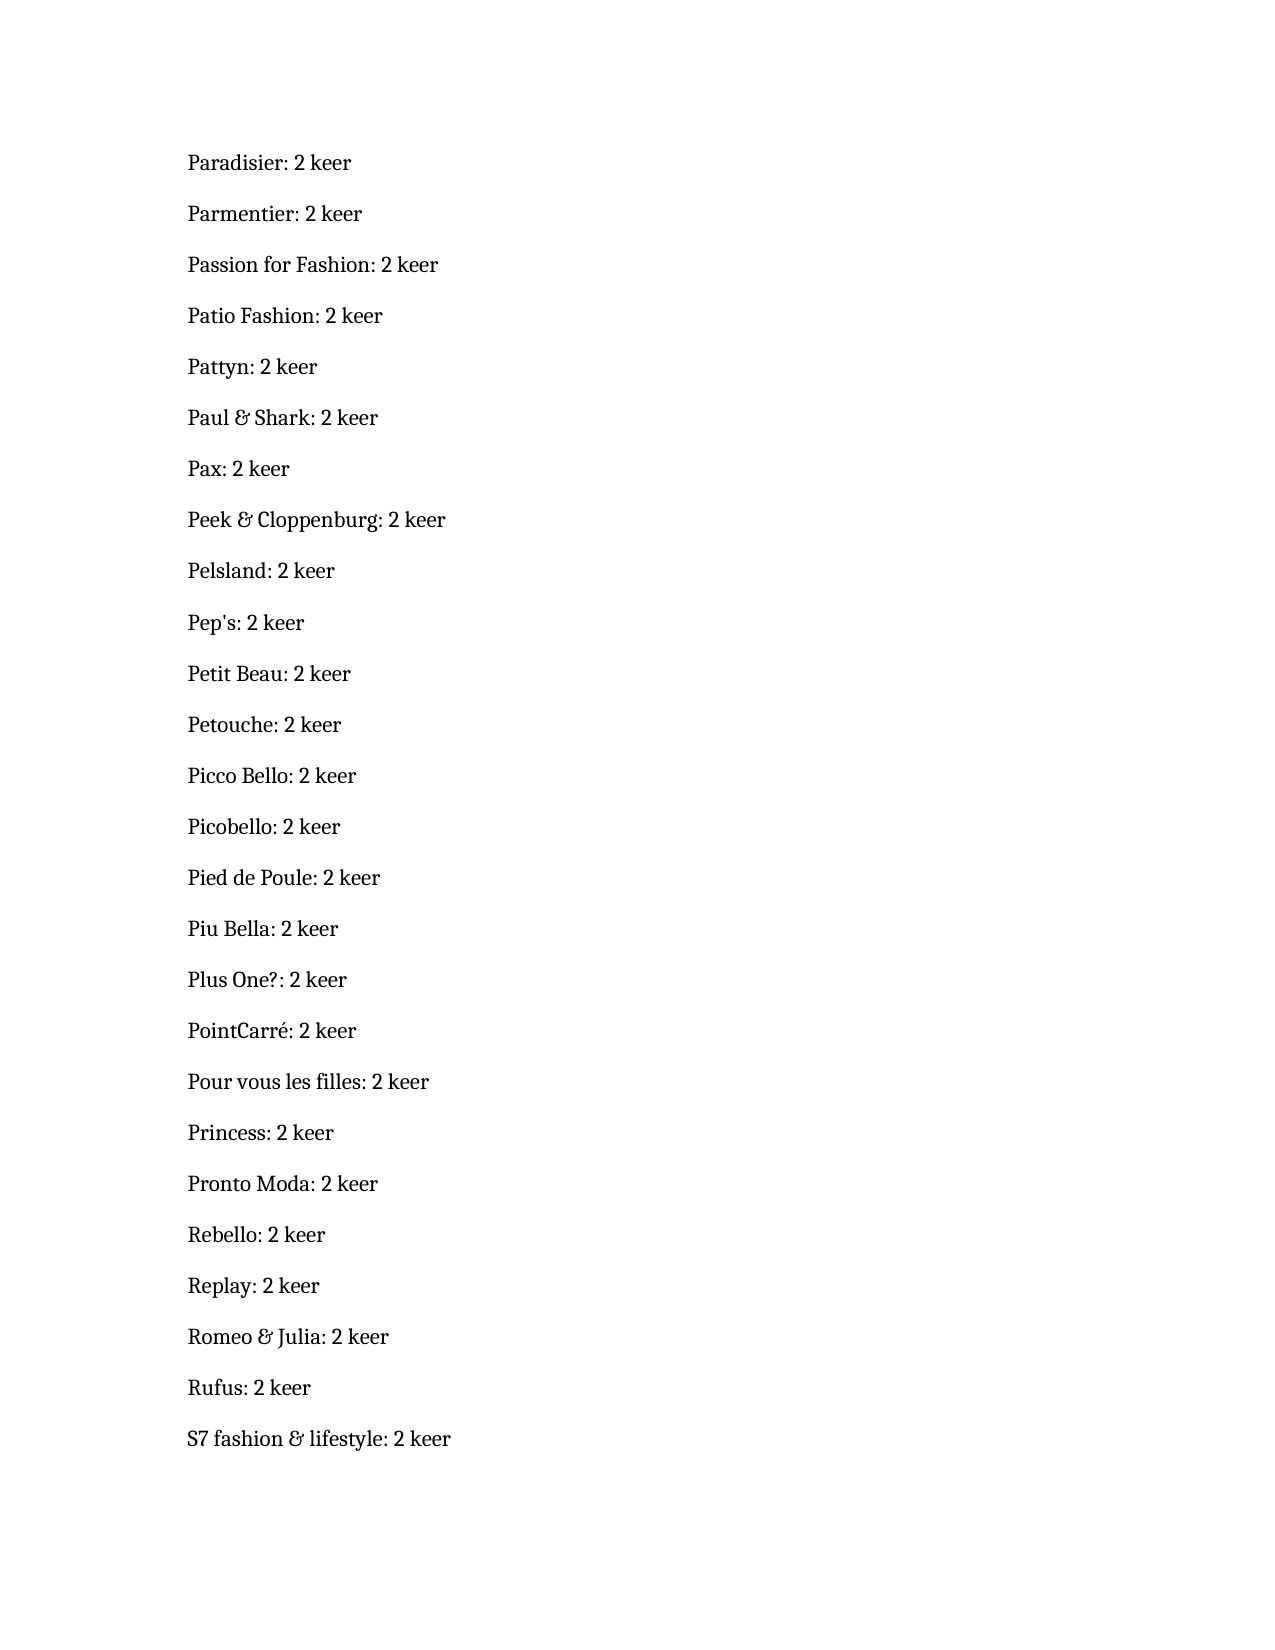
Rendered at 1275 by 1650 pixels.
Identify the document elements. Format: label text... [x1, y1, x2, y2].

text Petit Beau: 2 keer [187, 660, 1087, 687]
text Pour vous les filles: 2 keer [187, 1069, 1087, 1095]
text Paradisier: 2 keer [187, 150, 1087, 176]
text Pronto Moda: 2 keer [187, 1171, 1087, 1197]
text Patio Fashion: 2 keer [187, 303, 1087, 329]
text Petouche: 2 keer [187, 711, 1087, 738]
text PointCarré: 2 keer [187, 1018, 1087, 1044]
text Piu Bella: 2 keer [187, 916, 1087, 942]
text S7 fashion & lifestyle: 2 keer [187, 1426, 1087, 1452]
text Plus One?: 2 keer [187, 967, 1087, 993]
text Princess: 2 keer [187, 1120, 1087, 1146]
text Passion for Fashion: 2 keer [187, 252, 1087, 278]
text Paul & Shark: 2 keer [187, 405, 1087, 432]
text Pax: 2 keer [187, 456, 1087, 483]
text Rebello: 2 keer [187, 1222, 1087, 1248]
text Romeo & Julia: 2 keer [187, 1324, 1087, 1350]
text Parmentier: 2 keer [187, 201, 1087, 227]
text Picco Bello: 2 keer [187, 762, 1087, 789]
text Replay: 2 keer [187, 1273, 1087, 1299]
text Rufus: 2 keer [187, 1375, 1087, 1401]
text Picobello: 2 keer [187, 813, 1087, 840]
text Pattyn: 2 keer [187, 354, 1087, 381]
text Pep's: 2 keer [187, 609, 1087, 636]
text Pelsland: 2 keer [187, 558, 1087, 585]
text Peek & Cloppenburg: 2 keer [187, 507, 1087, 534]
text Pied de Poule: 2 keer [187, 864, 1087, 891]
